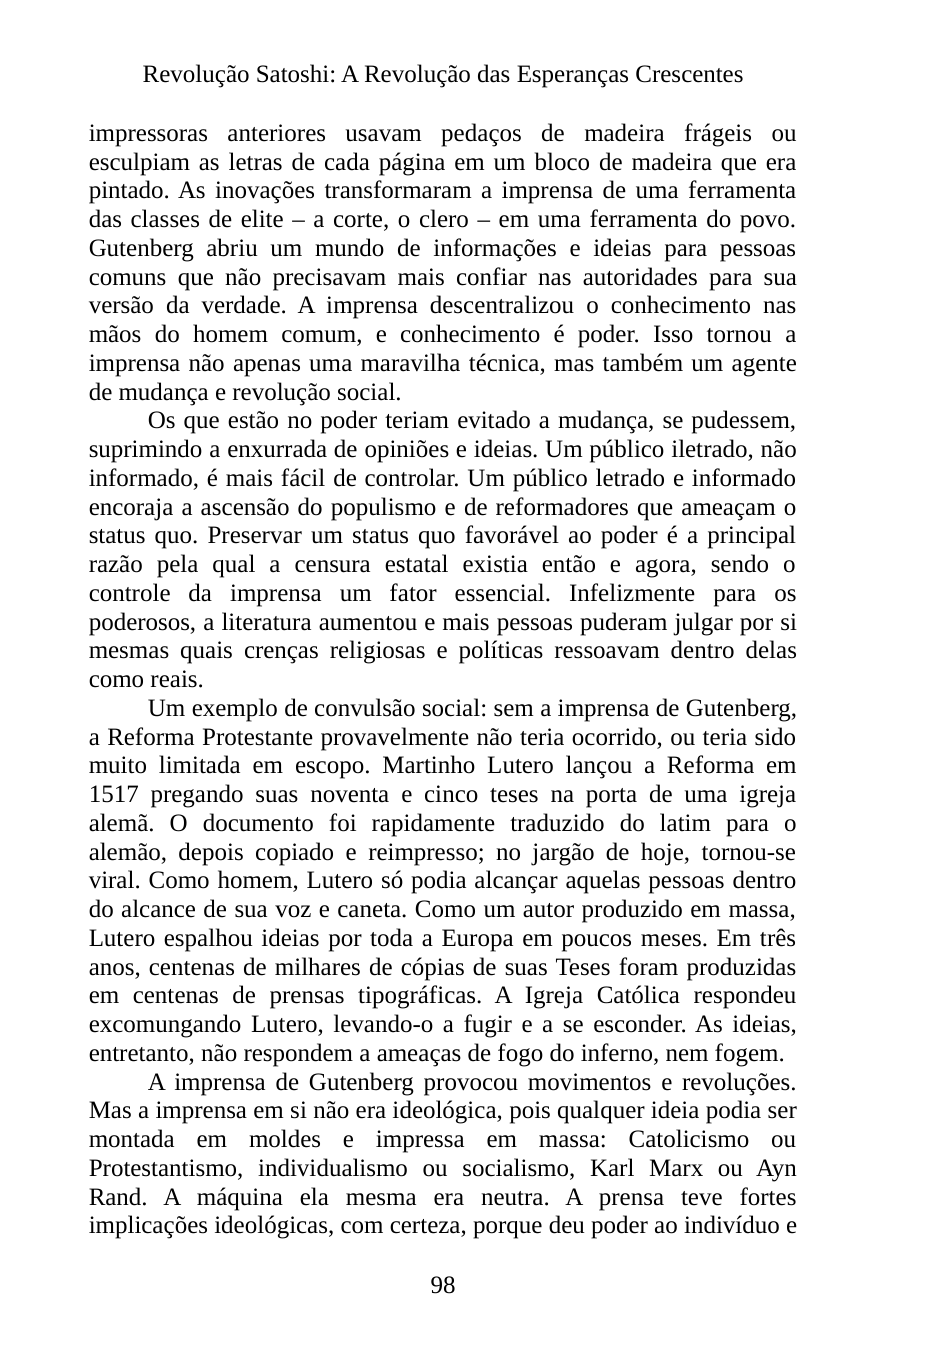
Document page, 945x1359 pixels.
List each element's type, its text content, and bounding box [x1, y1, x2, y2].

text Os que estão no poder teriam evitado a mudança, se pudessem, suprimindo a enxurrada de opiniões e ideias. Um público iletrado, não informado, é mais fácil de controlar. Um público letrado e informado encoraja a ascensão do populismo e de reformadores que ameaçam o status quo. Preservar um status quo favorável ao poder é a principal razão pela qual a censura estatal existia então e agora, sendo o controle da imprensa um fator essencial. Infelizmente para os poderosos, a literatura aumentou e mais pessoas puderam julgar por si mesmas quais crenças religiosas e políticas ressoavam dentro delas como reais. [88, 406, 797, 693]
text Um exemplo de convulsão social: sem a imprensa de Gutenberg, a Reforma Protestante provavelmente não teria ocorrido, ou teria sido muito limitada em escopo. Martinho Lutero lançou a Reforma em 1517 pregando suas noventa e cinco teses na porta de uma igreja alemã. O documento foi rapidamente traduzido do latim para o alemão, depois copiado e reimpresso; no jargão de hoje, tornou-se viral. Como homem, Lutero só podia alcançar aquelas pessoas dentro do alcance de sua voz e caneta. Como um autor produzido em massa, Lutero espalhou ideias por toda a Europa em poucos meses. Em três anos, centenas de milhares de cópias de suas Teses foram produzidas em centenas de prensas tipográficas. A Igreja Católica respondeu excomungando Lutero, levando-o a fugir e a se esconder. As ideias, entretanto, não respondem a ameaças de fogo do inferno, nem fogem. [88, 693, 797, 1067]
